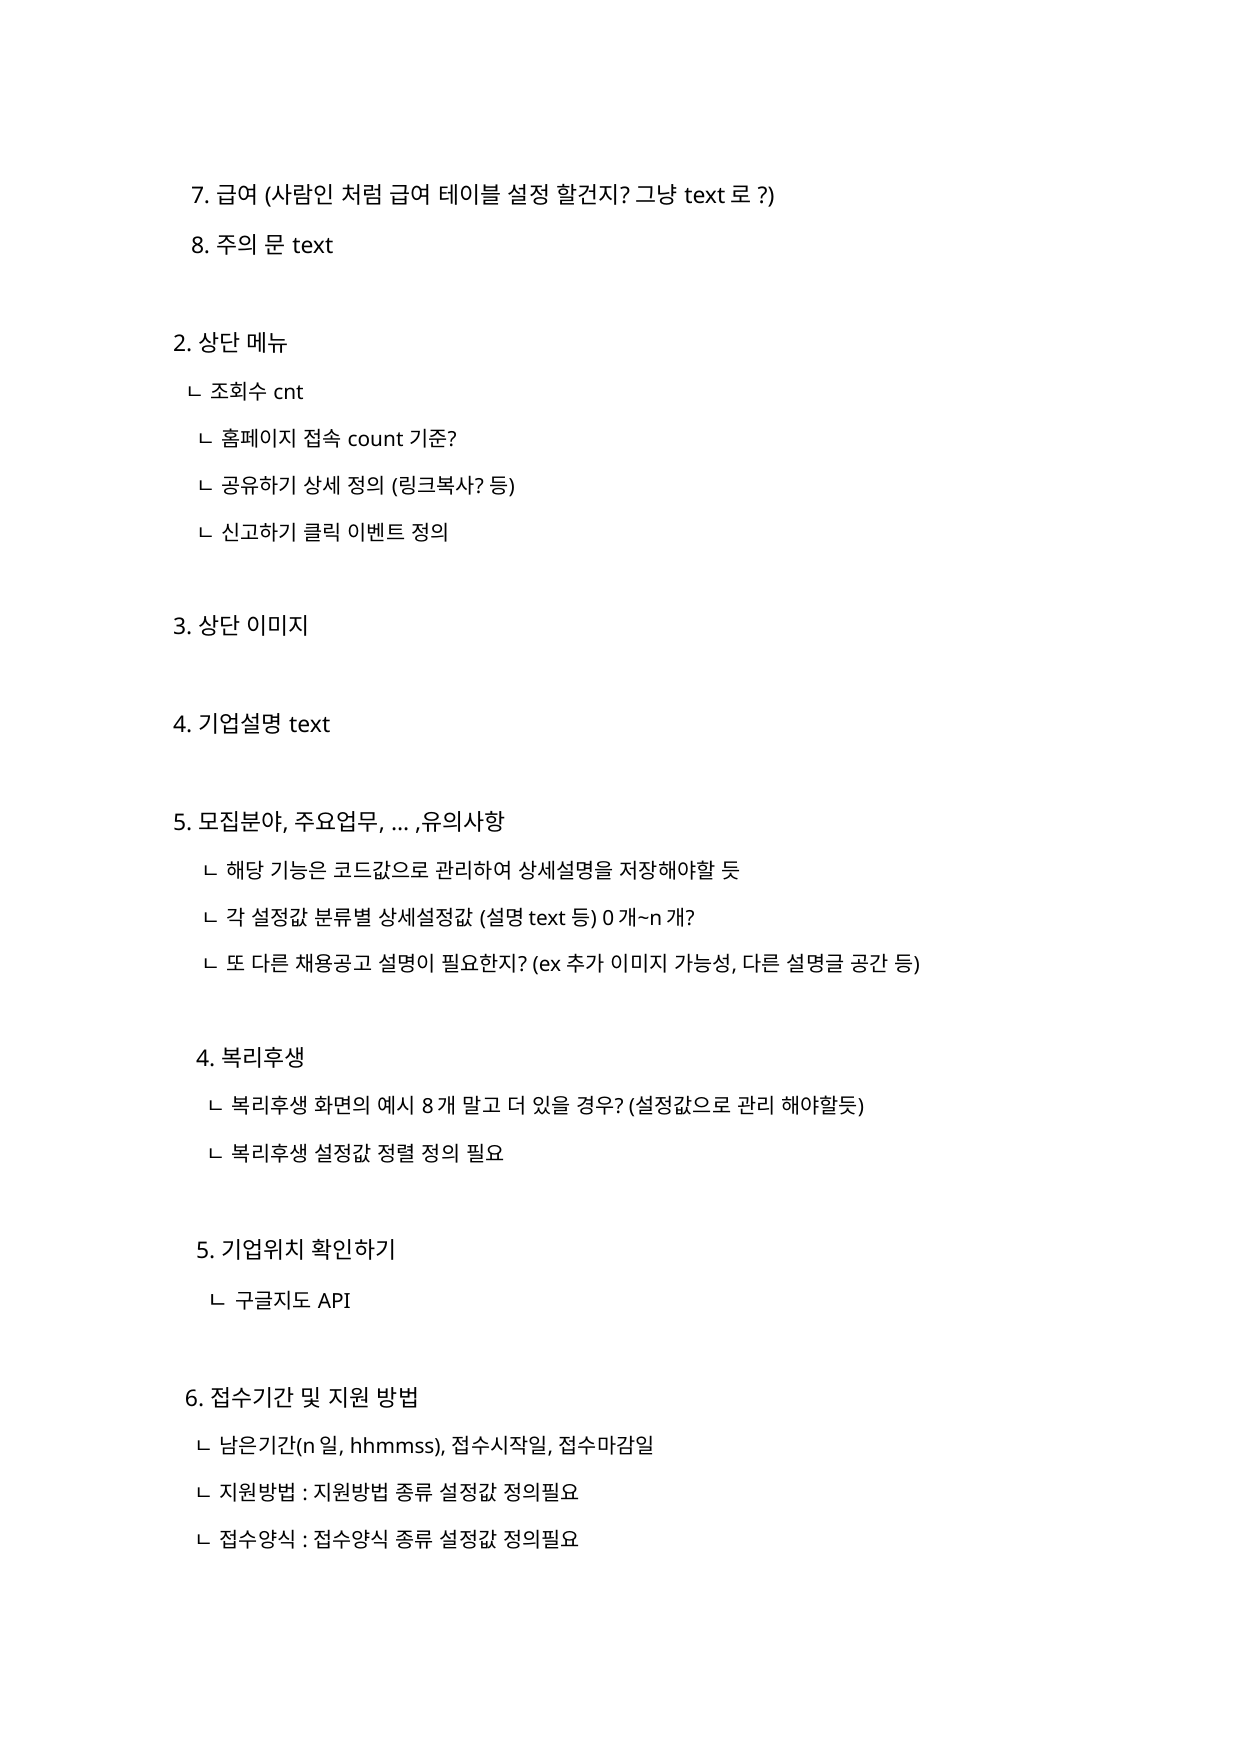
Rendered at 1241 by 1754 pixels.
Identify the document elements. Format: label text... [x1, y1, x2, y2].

text 5. 기업위치 확인하기 [173, 1232, 1090, 1265]
text 2. 상단 메뉴 [173, 325, 1090, 358]
text 6. 접수기간 및 지원 방법 [173, 1379, 1090, 1413]
text ㄴ 복리후생 설정값 정렬 정의 필요 [173, 1137, 1090, 1167]
text ㄴ 홈페이지 접속 count 기준? [173, 422, 1090, 452]
text ㄴ 복리후생 화면의 예시 8개 말고 더 있을 경우? (설정값으로 관리 해야할듯) [173, 1090, 1090, 1120]
text 8. 주의 문 text [173, 227, 1090, 261]
text ㄴ 또 다른 채용공고 설명이 필요한지? (ex 추가 이미지 가능성, 다른 설명글 공간 등) [173, 948, 1090, 978]
text ㄴ 각 설정값 분류별 상세설정값 (설명text 등) 0개~n개? [173, 901, 1090, 931]
text 4. 복리후생 [173, 1040, 1090, 1073]
text ㄴ 공유하기 상세 정의 (링크복사? 등) [173, 469, 1090, 499]
text ㄴ 지원방법 : 지원방법 종류 설정값 정의필요 [173, 1476, 1090, 1507]
text ㄴ 해당 기능은 코드값으로 관리하여 상세설명을 저장해야할 듯 [173, 854, 1090, 884]
text ㄴ 구글지도 API [173, 1282, 1090, 1315]
text ㄴ 조회수 cnt [173, 375, 1090, 405]
text 7. 급여 (사람인 처럼 급여 테이블 설정 할건지? 그냥 text로 ?) [173, 177, 1090, 211]
text 5. 모집분야, 주요업무, … ,유의사항 [173, 804, 1090, 837]
text 4. 기업설명 text [173, 706, 1090, 739]
text ㄴ 신고하기 클릭 이벤트 정의 [173, 516, 1090, 546]
text ㄴ 접수양식 : 접수양식 종류 설정값 정의필요 [173, 1523, 1090, 1554]
text 3. 상단 이미지 [173, 608, 1090, 641]
text ㄴ 남은기간(n일, hhmmss), 접수시작일, 접수마감일 [173, 1429, 1090, 1460]
